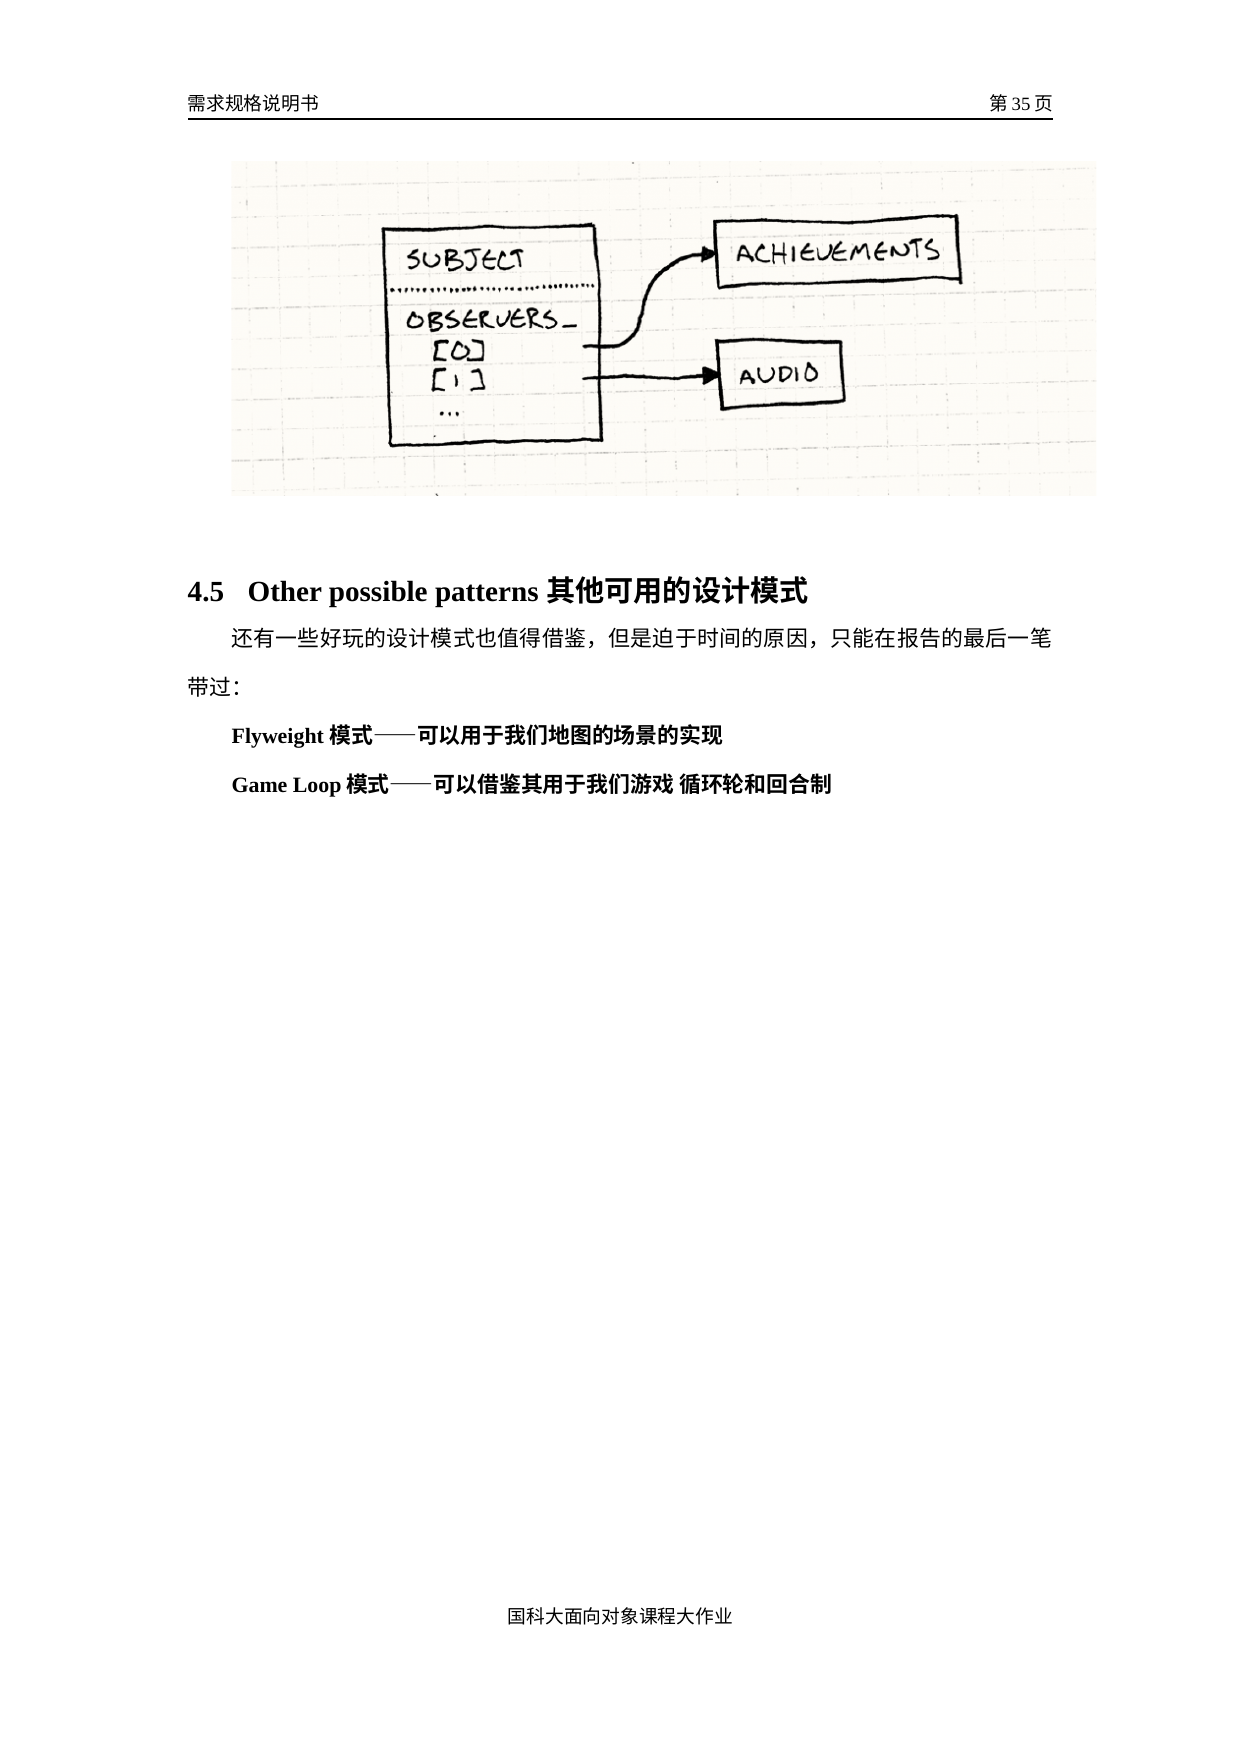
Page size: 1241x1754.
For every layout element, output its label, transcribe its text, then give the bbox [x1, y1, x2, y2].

text Flyweight 模式——可以用于我们地图的场景的实现 [187, 718, 1053, 751]
text Game Loop模式——可以借鉴其用于我们游戏 循环轮和回合制 [187, 766, 1053, 799]
subtitle Other possible patterns 其他可用的设计模式 [187, 556, 1053, 621]
text 还有一些好玩的设计模式也值得借鉴，但是迫于时间的原因，只能在报告的最后一笔带过： [187, 621, 1053, 702]
picture [231, 161, 1097, 496]
